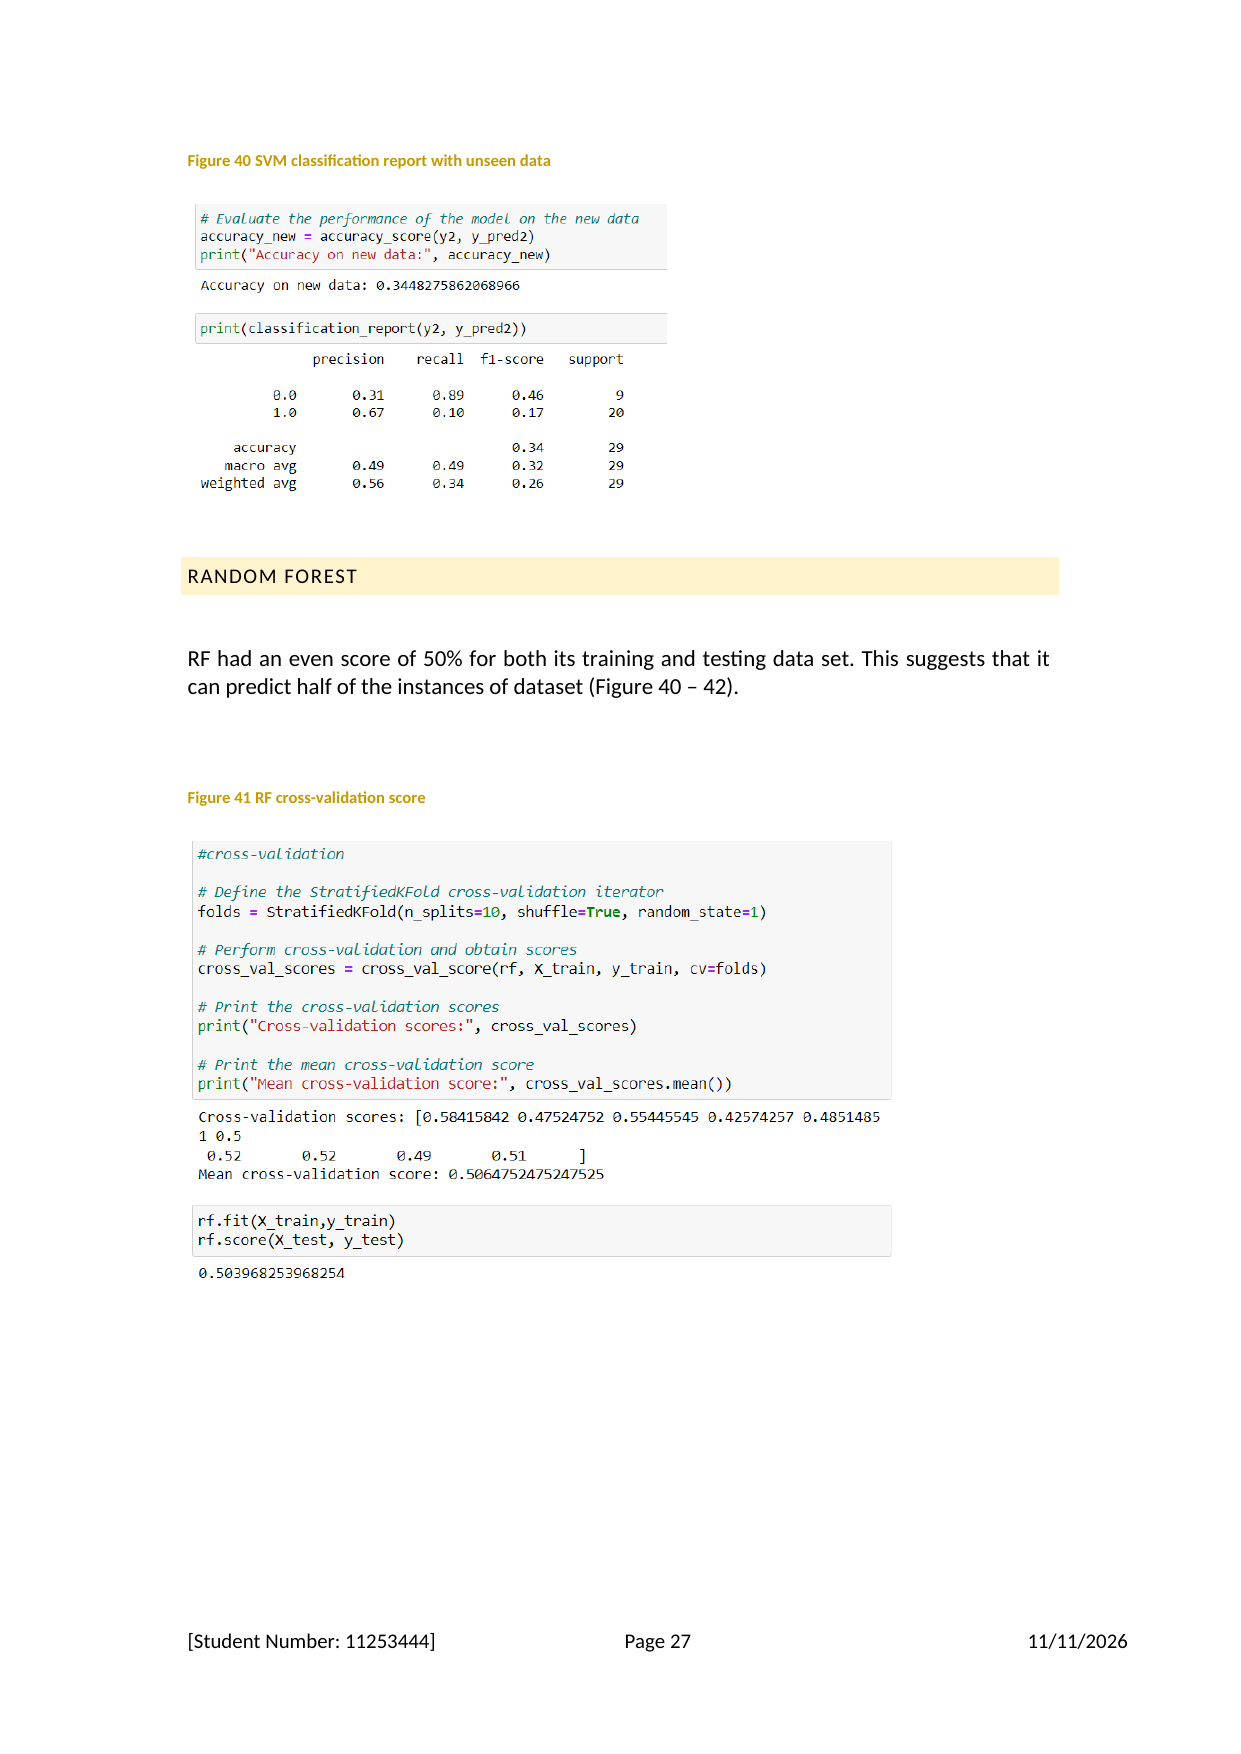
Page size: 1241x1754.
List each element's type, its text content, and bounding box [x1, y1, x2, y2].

text RF had an even score of 50% for both its training and testing data set. This suggests that it can predict half of the instances of dataset (Figure 40 – 42). [187, 644, 1053, 700]
picture [187, 204, 668, 509]
subtitle Random Forest [188, 563, 1053, 589]
text Figure 41 RF cross-validation score [187, 787, 1053, 807]
text Figure 40 SVM classification report with unseen data [187, 150, 1053, 170]
picture [187, 841, 892, 1303]
